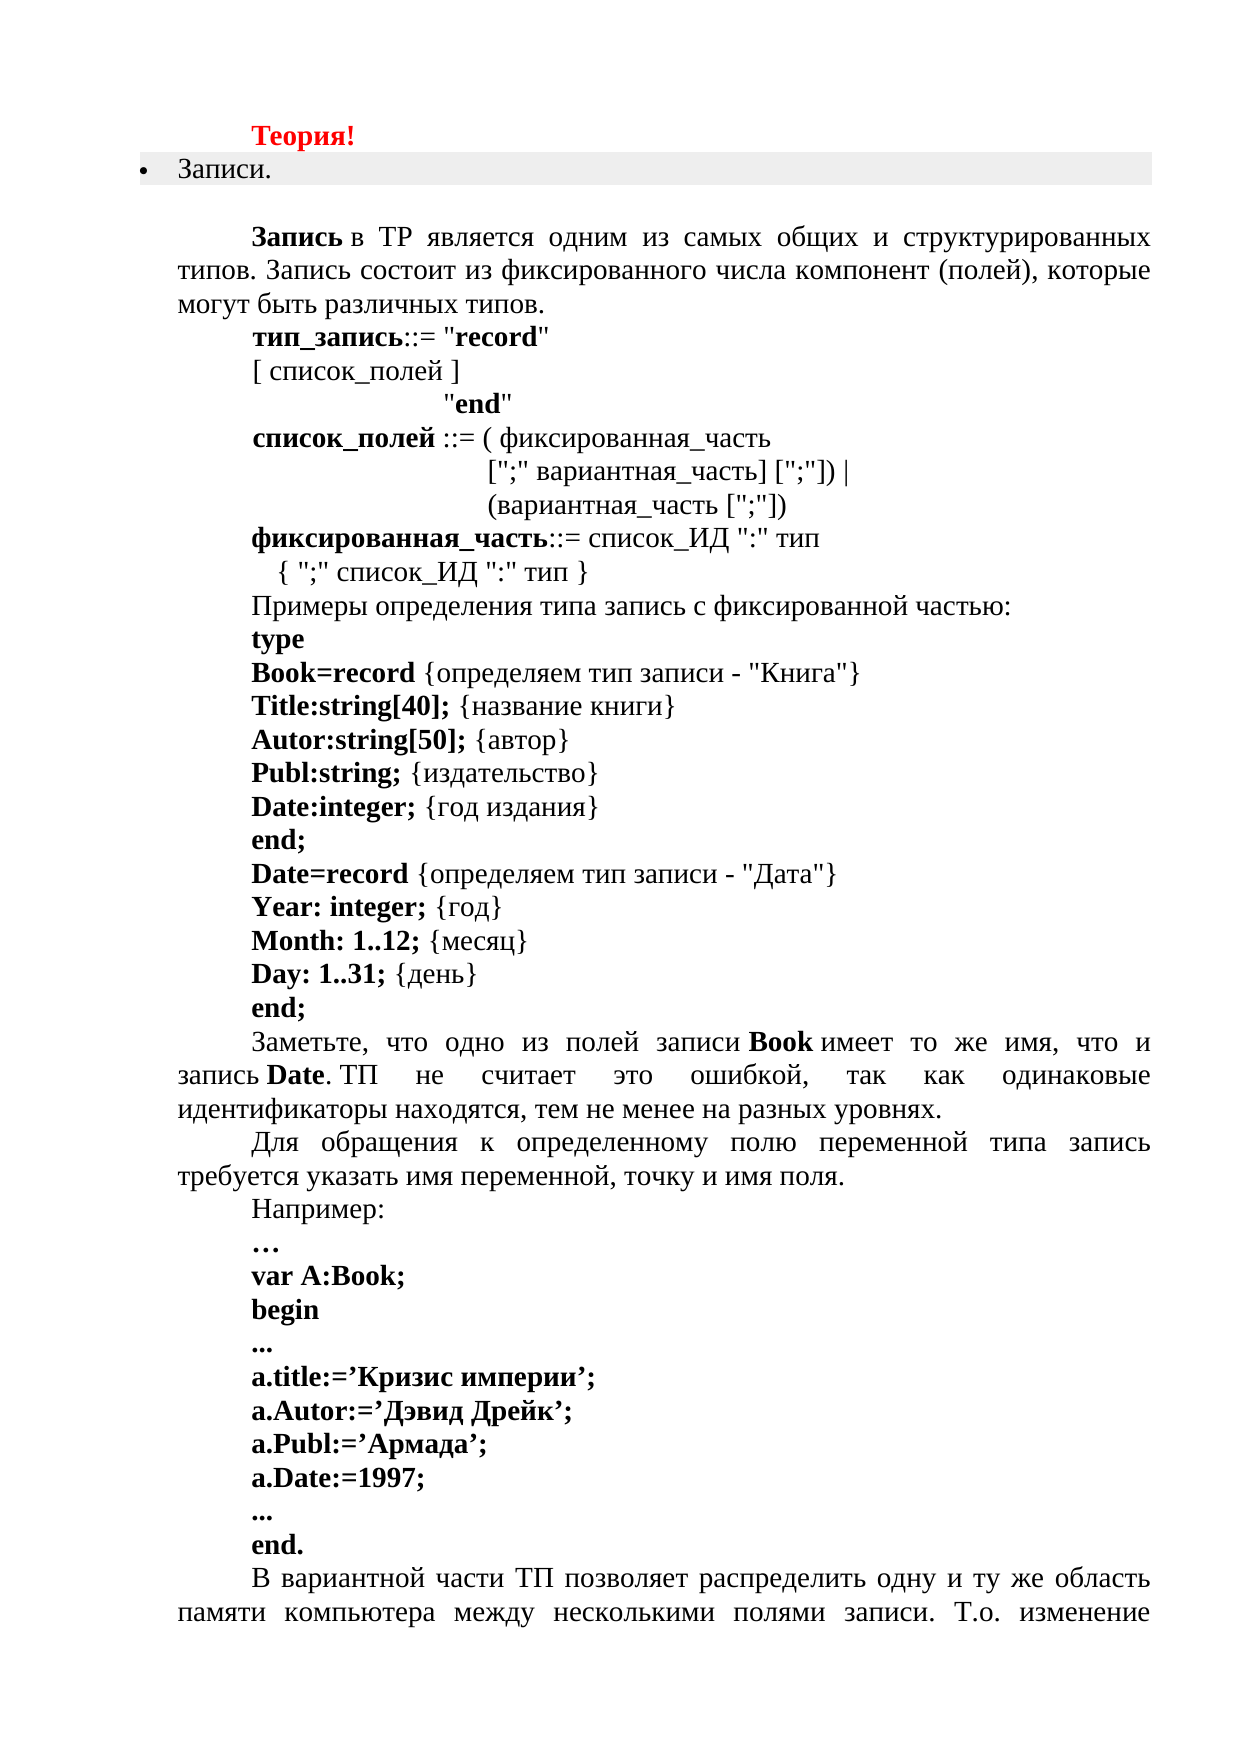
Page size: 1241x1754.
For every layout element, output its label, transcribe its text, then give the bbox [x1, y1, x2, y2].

text Day: 1..31; {день} [177, 957, 1152, 990]
text end. [177, 1527, 1152, 1560]
text type [177, 621, 1152, 655]
text end; [177, 990, 1152, 1024]
text a.Autor:=’Дэвид Дрейк’; [177, 1393, 1152, 1426]
text Примеры определения типа запись с фиксированной частью: [177, 588, 1152, 621]
text ... [177, 1326, 1152, 1359]
list Записи. [140, 152, 1152, 185]
text a.Publ:=’Армада’; [177, 1426, 1152, 1460]
text var A:Book; [177, 1258, 1152, 1292]
text тип_запись::= "record" [177, 319, 1152, 353]
text { ";" список_ИД ":" тип } [177, 554, 1152, 588]
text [177, 1560, 1152, 1627]
text Для обращения к определенному полю переменной типа запись требуется указать имя переменной, точку и имя поля. [177, 1124, 1152, 1191]
text Например: [177, 1191, 1152, 1225]
text Book=record {определяем тип записи - "Книга"} [177, 655, 1152, 688]
text "end" [177, 386, 1152, 420]
text Date=record {определяем тип записи - "Дата"} [177, 856, 1152, 889]
text … [177, 1225, 1152, 1258]
text Заметьте, что одно из полей записи Book имеет то же имя, что и запись Date. ТП не считает это ошибкой, так как одинаковые идентификаторы находятся, тем не менее на разных уровнях. [177, 1024, 1152, 1124]
text Year: integer; {год} [177, 889, 1152, 923]
text a.Date:=1997; [177, 1460, 1152, 1493]
text Publ:string; {издательство} [177, 755, 1152, 789]
text [ список_полей ] [177, 353, 1152, 386]
text ... [177, 1493, 1152, 1527]
text (вариантная_часть [";"]) [177, 487, 1152, 521]
text список_полей ::= ( фиксированная_часть [177, 420, 1152, 453]
text Title:string[40]; {название книги} [177, 688, 1152, 722]
text Autor:string[50]; {автор} [177, 722, 1152, 755]
text Запись в ТР является одним из самых общих и структурированных типов. Запись состоит из фиксированного числа компонент (полей), которые могут быть различных типов. [177, 219, 1152, 319]
text Month: 1..12; {месяц} [177, 923, 1152, 957]
text фиксированная_часть::= список_ИД ":" тип [177, 521, 1152, 554]
text begin [177, 1292, 1152, 1326]
text a.title:=’Кризис империи’; [177, 1359, 1152, 1393]
text [";" вариантная_часть] [";"]) | [177, 453, 1152, 487]
text Date:integer; {год издания} [177, 789, 1152, 822]
text end; [177, 822, 1152, 856]
text Теория! [177, 118, 1152, 152]
